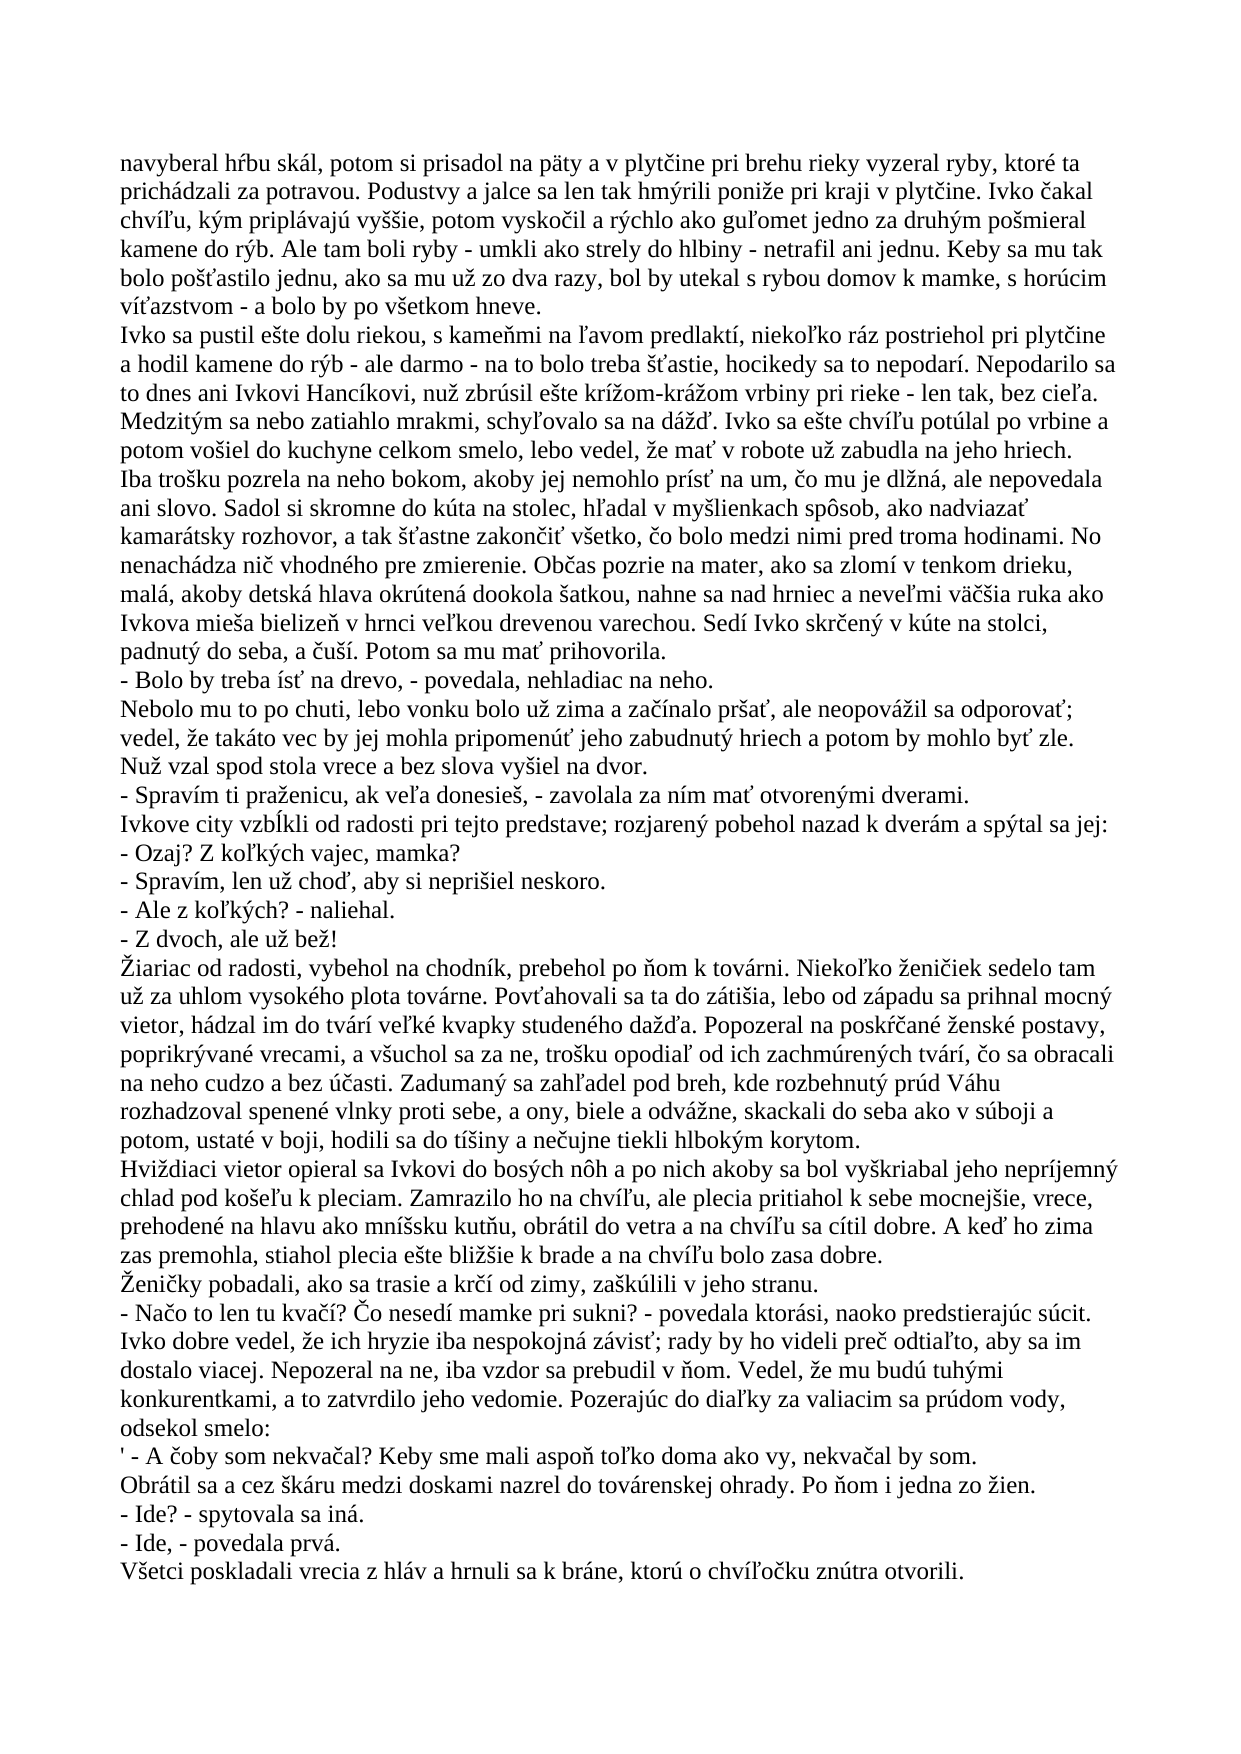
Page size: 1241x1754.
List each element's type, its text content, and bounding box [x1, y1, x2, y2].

text Hviždiaci vietor opieral sa Ivkovi do bosých nôh a po nich akoby sa bol vyškriabal jeho nepríjemný chlad pod košeľu k pleciam. Zamrazilo ho na chvíľu, ale plecia pritiahol k sebe mocnejšie, vrece, prehodené na hlavu ako mníšsku kutňu, obrátil do vetra a na chvíľu sa cítil dobre. A keď ho zima zas premohla, stiahol plecia ešte bližšie k brade a na chvíľu bolo zasa dobre. [120, 1154, 1120, 1269]
text - Ide, - povedala prvá. [120, 1528, 1120, 1556]
text Ivko sa pustil ešte dolu riekou, s kameňmi na ľavom predlaktí, niekoľko ráz postriehol pri plytčine a hodil kamene do rýb - ale darmo - na to bolo treba šťastie, hocikedy sa to nepodarí. Nepodarilo sa to dnes ani Ivkovi Hancíkovi, nuž zbrúsil ešte krížom-krážom vrbiny pri rieke - len tak, bez cieľa. Medzitým sa nebo zatiahlo mrakmi, schyľovalo sa na dážď. Ivko sa ešte chvíľu potúlal po vrbine a potom vošiel do kuchyne celkom smelo, lebo vedel, že mať v robote už zabudla na jeho hriech. [120, 320, 1120, 464]
text Všetci poskladali vrecia z hláv a hrnuli sa k bráne, ktorú o chvíľočku znútra otvorili. [120, 1556, 1120, 1585]
text ' - A čoby som nekvačal? Keby sme mali aspoň toľko doma ako vy, nekvačal by som. [120, 1441, 1120, 1470]
text - Spravím ti praženicu, ak veľa donesieš, - zavolala za ním mať otvorenými dverami. [120, 780, 1120, 809]
text - Ale z koľkých? - naliehal. [120, 895, 1120, 924]
text Ivko dobre vedel, že ich hryzie iba nespokojná závisť; rady by ho videli preč odtiaľto, aby sa im dostalo viacej. Nepozeral na ne, iba vzdor sa prebudil v ňom. Vedel, že mu budú tuhými konkurentkami, a to zatvrdilo jeho vedomie. Pozerajúc do diaľky za valiacim sa prúdom vody, odsekol smelo: [120, 1326, 1120, 1441]
text - Bolo by treba ísť na drevo, - povedala, nehladiac na neho. [120, 665, 1120, 694]
text - Ide? - spytovala sa iná. [120, 1499, 1120, 1528]
text - Načo to len tu kvačí? Čo nesedí mamke pri sukni? - povedala ktorási, naoko predstierajúc súcit. [120, 1298, 1120, 1326]
text - Ozaj? Z koľkých vajec, mamka? [120, 838, 1120, 866]
text Iba trošku pozrela na neho bokom, akoby jej nemohlo prísť na um, čo mu je dlžná, ale nepovedala ani slovo. Sadol si skromne do kúta na stolec, hľadal v myšlienkach spôsob, ako nadviazať kamarátsky rozhovor, a tak šťastne zakončiť všetko, čo bolo medzi nimi pred troma hodinami. No nenachádza nič vhodného pre zmierenie. Občas pozrie na mater, ako sa zlomí v tenkom drieku, malá, akoby detská hlava okrútená dookola šatkou, nahne sa nad hrniec a neveľmi väčšia ruka ako Ivkova mieša bielizeň v hrnci veľkou drevenou varechou. Sedí Ivko skrčený v kúte na stolci, padnutý do seba, a čuší. Potom sa mu mať prihovorila. [120, 464, 1120, 665]
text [120, 148, 1120, 320]
text Obrátil sa a cez škáru medzi doskami nazrel do továrenskej ohrady. Po ňom i jedna zo žien. [120, 1470, 1120, 1499]
text - Z dvoch, ale už bež! [120, 924, 1120, 953]
text Ivkove city vzbĺkli od radosti pri tejto predstave; rozjarený pobehol nazad k dverám a spýtal sa jej: [120, 809, 1120, 838]
text Ženičky pobadali, ako sa trasie a krčí od zimy, zaškúlili v jeho stranu. [120, 1269, 1120, 1298]
text - Spravím, len už choď, aby si neprišiel neskoro. [120, 866, 1120, 895]
text Žiariac od radosti, vybehol na chodník, prebehol po ňom k továrni. Niekoľko ženičiek sedelo tam už za uhlom vysokého plota továrne. Povťahovali sa ta do zátišia, lebo od západu sa prihnal mocný vietor, hádzal im do tvárí veľké kvapky studeného dažďa. Popozeral na poskŕčané ženské postavy, poprikrývané vrecami, a všuchol sa za ne, trošku opodiaľ od ich zachmúrených tvárí, čo sa obracali na neho cudzo a bez účasti. Zadumaný sa zahľadel pod breh, kde rozbehnutý prúd Váhu rozhadzoval spenené vlnky proti sebe, a ony, biele a odvážne, skackali do seba ako v súboji a potom, ustaté v boji, hodili sa do tíšiny a nečujne tiekli hlbokým korytom. [120, 953, 1120, 1154]
text Nebolo mu to po chuti, lebo vonku bolo už zima a začínalo pršať, ale neopovážil sa odporovať; vedel, že takáto vec by jej mohla pripomenúť jeho zabudnutý hriech a potom by mohlo byť zle. Nuž vzal spod stola vrece a bez slova vyšiel na dvor. [120, 694, 1120, 780]
